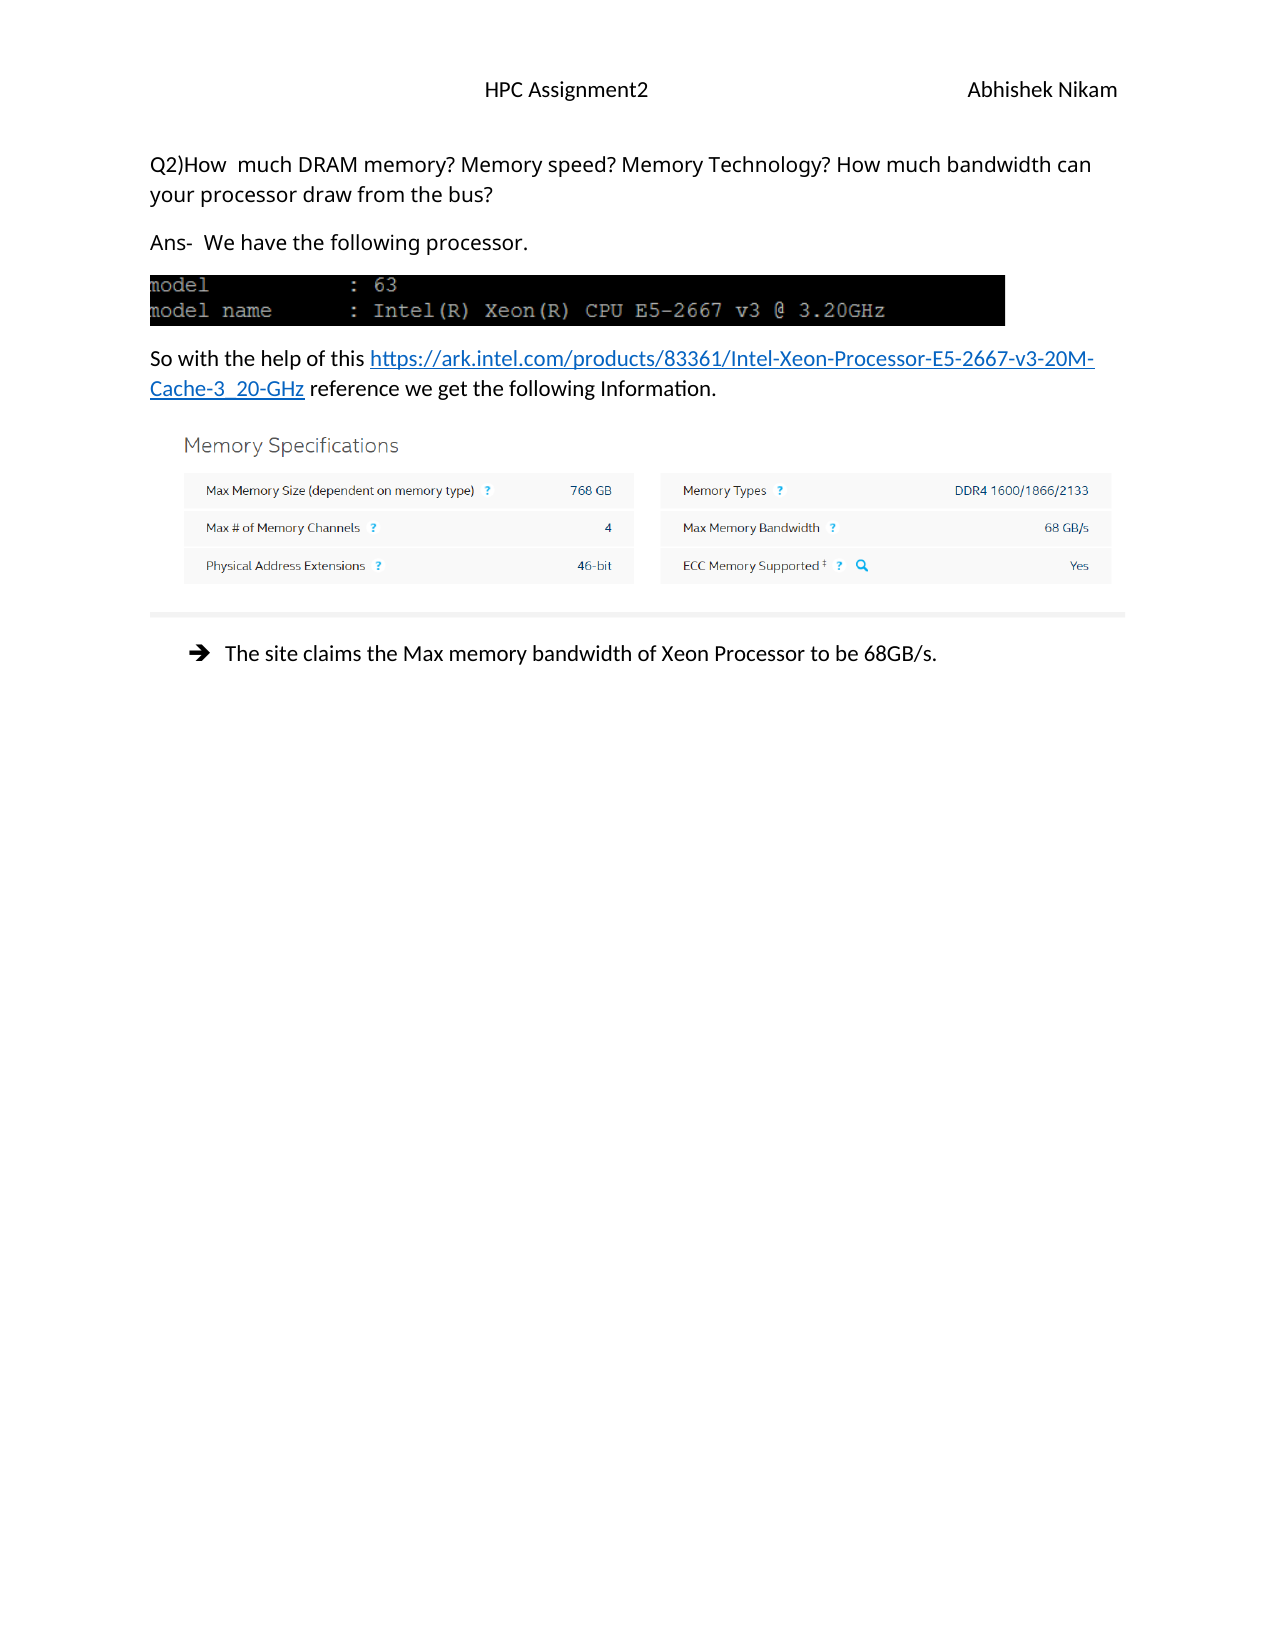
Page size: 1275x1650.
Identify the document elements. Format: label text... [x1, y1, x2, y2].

picture [150, 421, 1125, 620]
text So with the help of this https://ark.intel.com/products/83361/Intel-Xeon-Processor-E5-2667-v3-20M-Cache-3_20-GHz reference we get the following Information. [150, 344, 1125, 402]
text Ans- We have the following processor. [150, 228, 1125, 256]
list The site claims the Max memory bandwidth of Xeon Processor to be 68GB/s. [187, 639, 1125, 667]
picture [150, 275, 1005, 326]
text Q2)How much DRAM memory? Memory speed? Memory Technology? How much bandwidth can your processor draw from the bus? [150, 150, 1125, 209]
